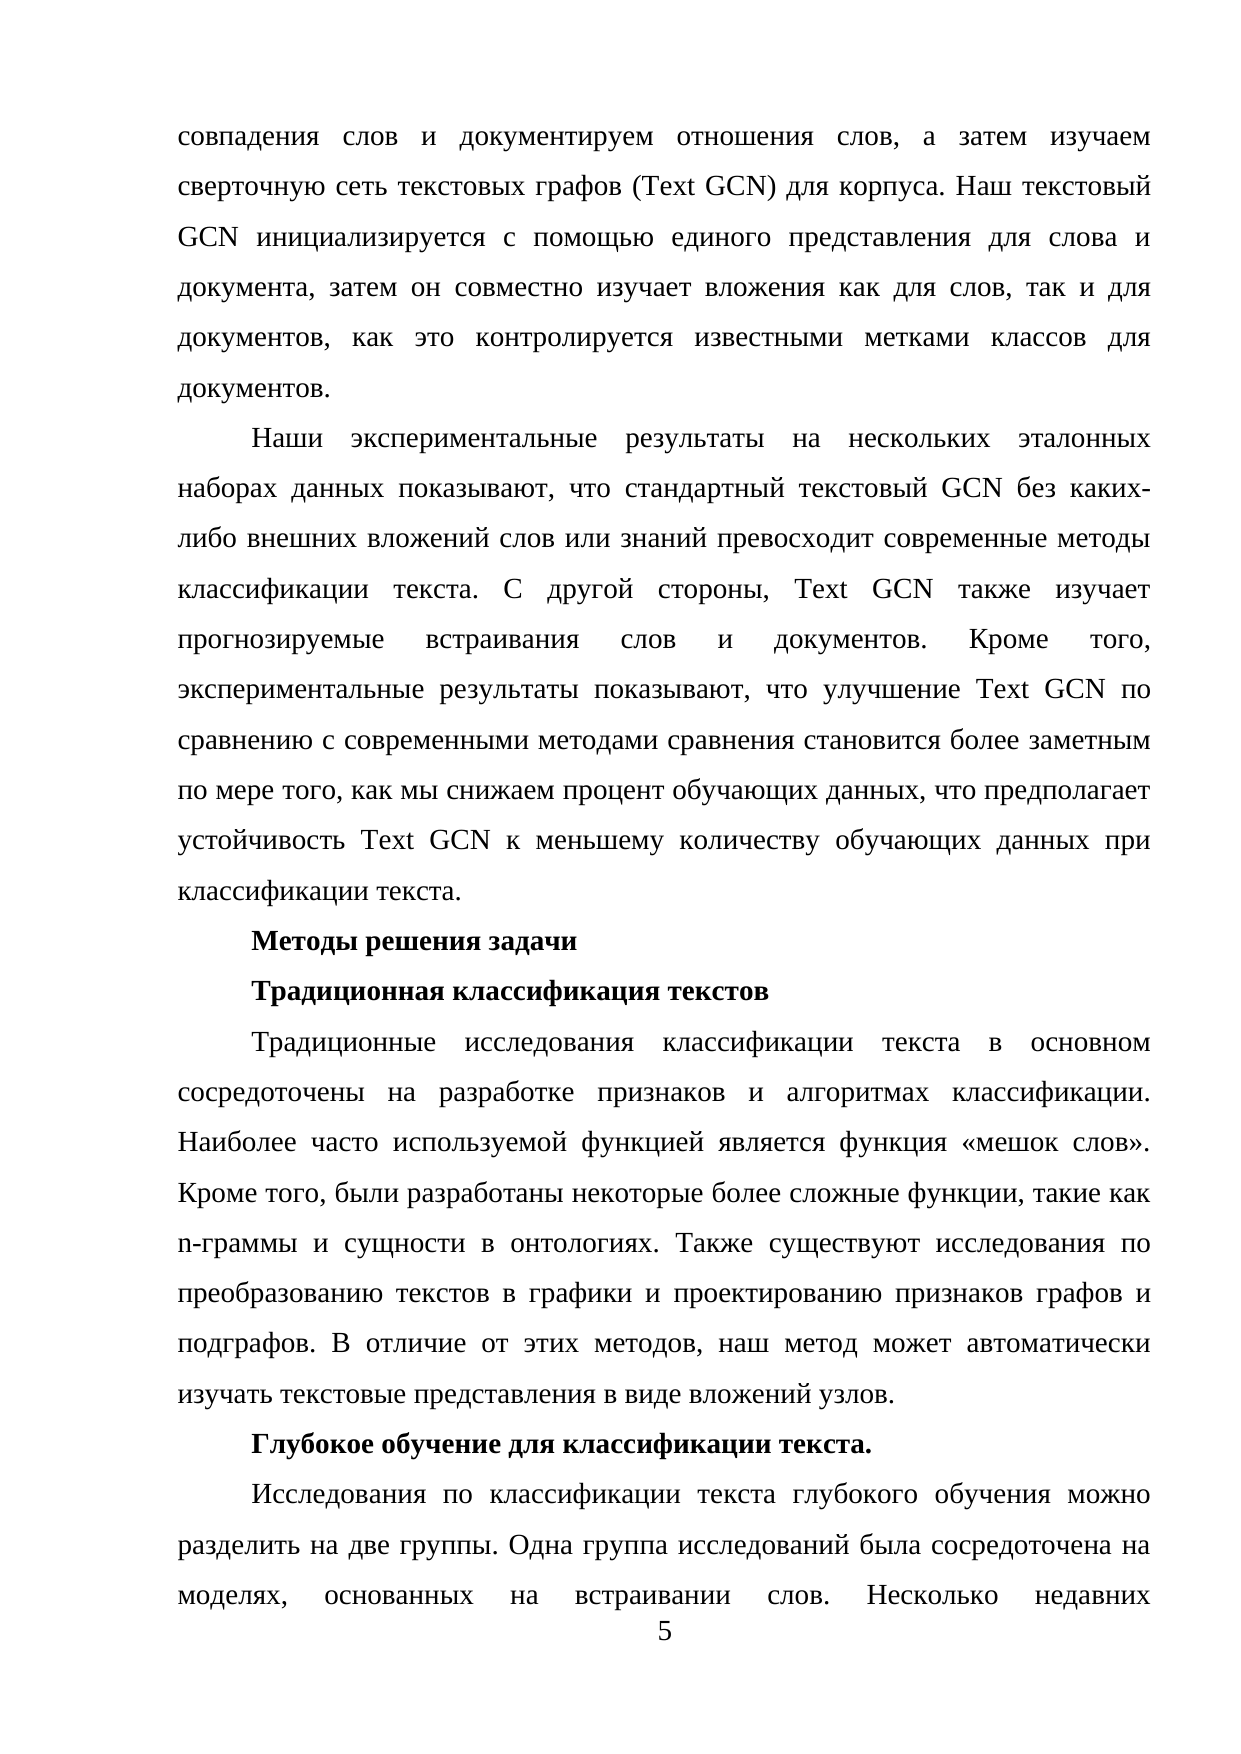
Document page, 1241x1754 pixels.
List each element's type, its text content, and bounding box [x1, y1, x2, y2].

text Наши экспериментальные результаты на нескольких эталонных наборах данных показывают, что стандартный текстовый GCN без каких-либо внешних вложений слов или знаний превосходит современные методы классификации текста. С другой стороны, Text GCN также изучает прогнозируемые встраивания слов и документов. Кроме того, экспериментальные результаты показывают, что улучшение Text GCN по сравнению с современными методами сравнения становится более заметным по мере того, как мы снижаем процент обучающих данных, что предполагает устойчивость Text GCN к меньшему количеству обучающих данных при классификации текста. [177, 420, 1152, 906]
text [177, 1477, 1152, 1611]
text Методы решения задачи [177, 923, 1152, 957]
text Традиционные исследования классификации текста в основном сосредоточены на разработке признаков и алгоритмах классификации. Наиболее часто используемой функцией является функция «мешок слов». Кроме того, были разработаны некоторые более сложные функции, такие как n-граммы и сущности в онтологиях. Также существуют исследования по преобразованию текстов в графики и проектированию признаков графов и подграфов. В отличие от этих методов, наш метод может автоматически изучать текстовые представления в виде вложений узлов. [177, 1024, 1152, 1409]
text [177, 118, 1152, 403]
text Традиционная классификация текстов [177, 973, 1152, 1007]
text Глубокое обучение для классификации текста. [177, 1426, 1152, 1460]
